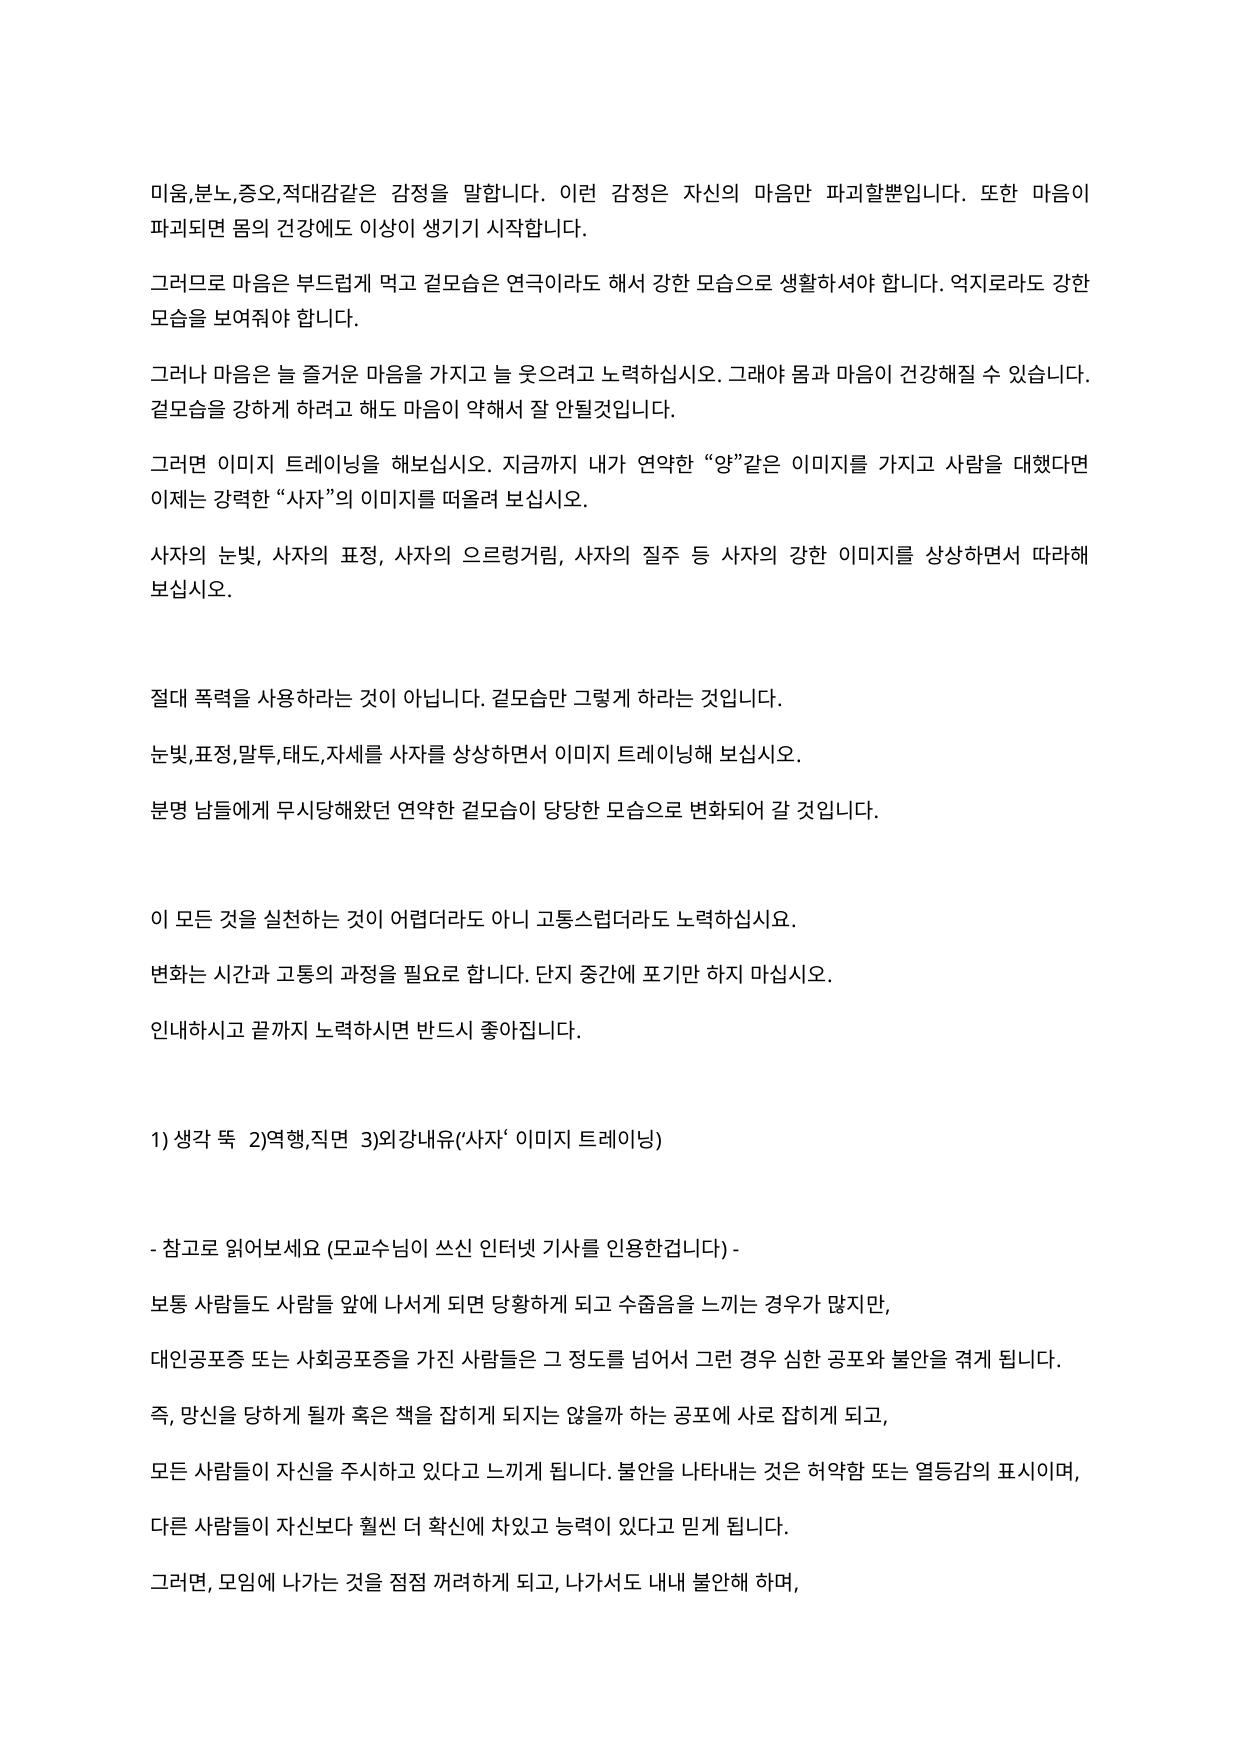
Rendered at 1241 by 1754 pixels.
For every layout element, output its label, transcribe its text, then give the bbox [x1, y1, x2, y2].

text 1) 생각 뚝 2)역행,직면 3)외강내유(‘사자‘ 이미지 트레이닝) [150, 1123, 1090, 1154]
text 그러므로 마음은 부드럽게 먹고 겉모습은 연극이라도 해서 강한 모습으로 생활하셔야 합니다. 억지로라도 강한 모습을 보여줘야 합니다. [150, 268, 1090, 333]
text 보통 사람들도 사람들 앞에 나서게 되면 당황하게 되고 수줍음을 느끼는 경우가 많지만, [150, 1288, 1090, 1318]
text 다른 사람들이 자신보다 훨씬 더 확신에 차있고 능력이 있다고 믿게 됩니다. [150, 1511, 1090, 1541]
text 눈빛,표정,말투,태도,자세를 사자를 상상하면서 이미지 트레이닝해 보십시오. [150, 738, 1090, 769]
text 그러면, 모임에 나가는 것을 점점 꺼려하게 되고, 나가서도 내내 불안해 하며, [150, 1566, 1090, 1596]
text 변화는 시간과 고통의 과정을 필요로 합니다. 단지 중간에 포기만 하지 마십시오. [150, 959, 1090, 989]
text 대인공포증 또는 사회공포증을 가진 사람들은 그 정도를 넘어서 그런 경우 심한 공포와 불안을 겪게 됩니다. [150, 1344, 1090, 1374]
text 분명 남들에게 무시당해왔던 연약한 겉모습이 당당한 모습으로 변화되어 갈 것입니다. [150, 794, 1090, 824]
text 이 모든 것을 실천하는 것이 어렵더라도 아니 고통스럽더라도 노력하십시요. [150, 903, 1090, 933]
text 그러나 마음은 늘 즐거운 마음을 가지고 늘 웃으려고 노력하십시오. 그래야 몸과 마음이 건강해질 수 있습니다. 겉모습을 강하게 하려고 해도 마음이 약해서 잘 안될것입니다. [150, 358, 1090, 423]
text 미움,분노,증오,적대감같은 감정을 말합니다. 이런 감정은 자신의 마음만 파괴할뿐입니다. 또한 마음이 파괴되면 몸의 건강에도 이상이 생기기 시작합니다. [150, 177, 1090, 242]
text 모든 사람들이 자신을 주시하고 있다고 느끼게 됩니다. 불안을 나타내는 것은 허약함 또는 열등감의 표시이며, [150, 1455, 1090, 1485]
text 절대 폭력을 사용하라는 것이 아닙니다. 겉모습만 그렇게 하라는 것입니다. [150, 683, 1090, 713]
text 사자의 눈빛, 사자의 표정, 사자의 으르렁거림, 사자의 질주 등 사자의 강한 이미지를 상상하면서 따라해 보십시오. [150, 539, 1090, 604]
text 즉, 망신을 당하게 될까 혹은 책을 잡히게 되지는 않을까 하는 공포에 사로 잡히게 되고, [150, 1399, 1090, 1429]
text 인내하시고 끝까지 노력하시면 반드시 좋아집니다. [150, 1014, 1090, 1044]
text - 참고로 읽어보세요 (모교수님이 쓰신 인터넷 기사를 인용한겁니다) - [150, 1232, 1090, 1263]
text 그러면 이미지 트레이닝을 해보십시오. 지금까지 내가 연약한 “양”같은 이미지를 가지고 사람을 대했다면 이제는 강력한 “사자”의 이미지를 떠올려 보십시오. [150, 448, 1090, 513]
